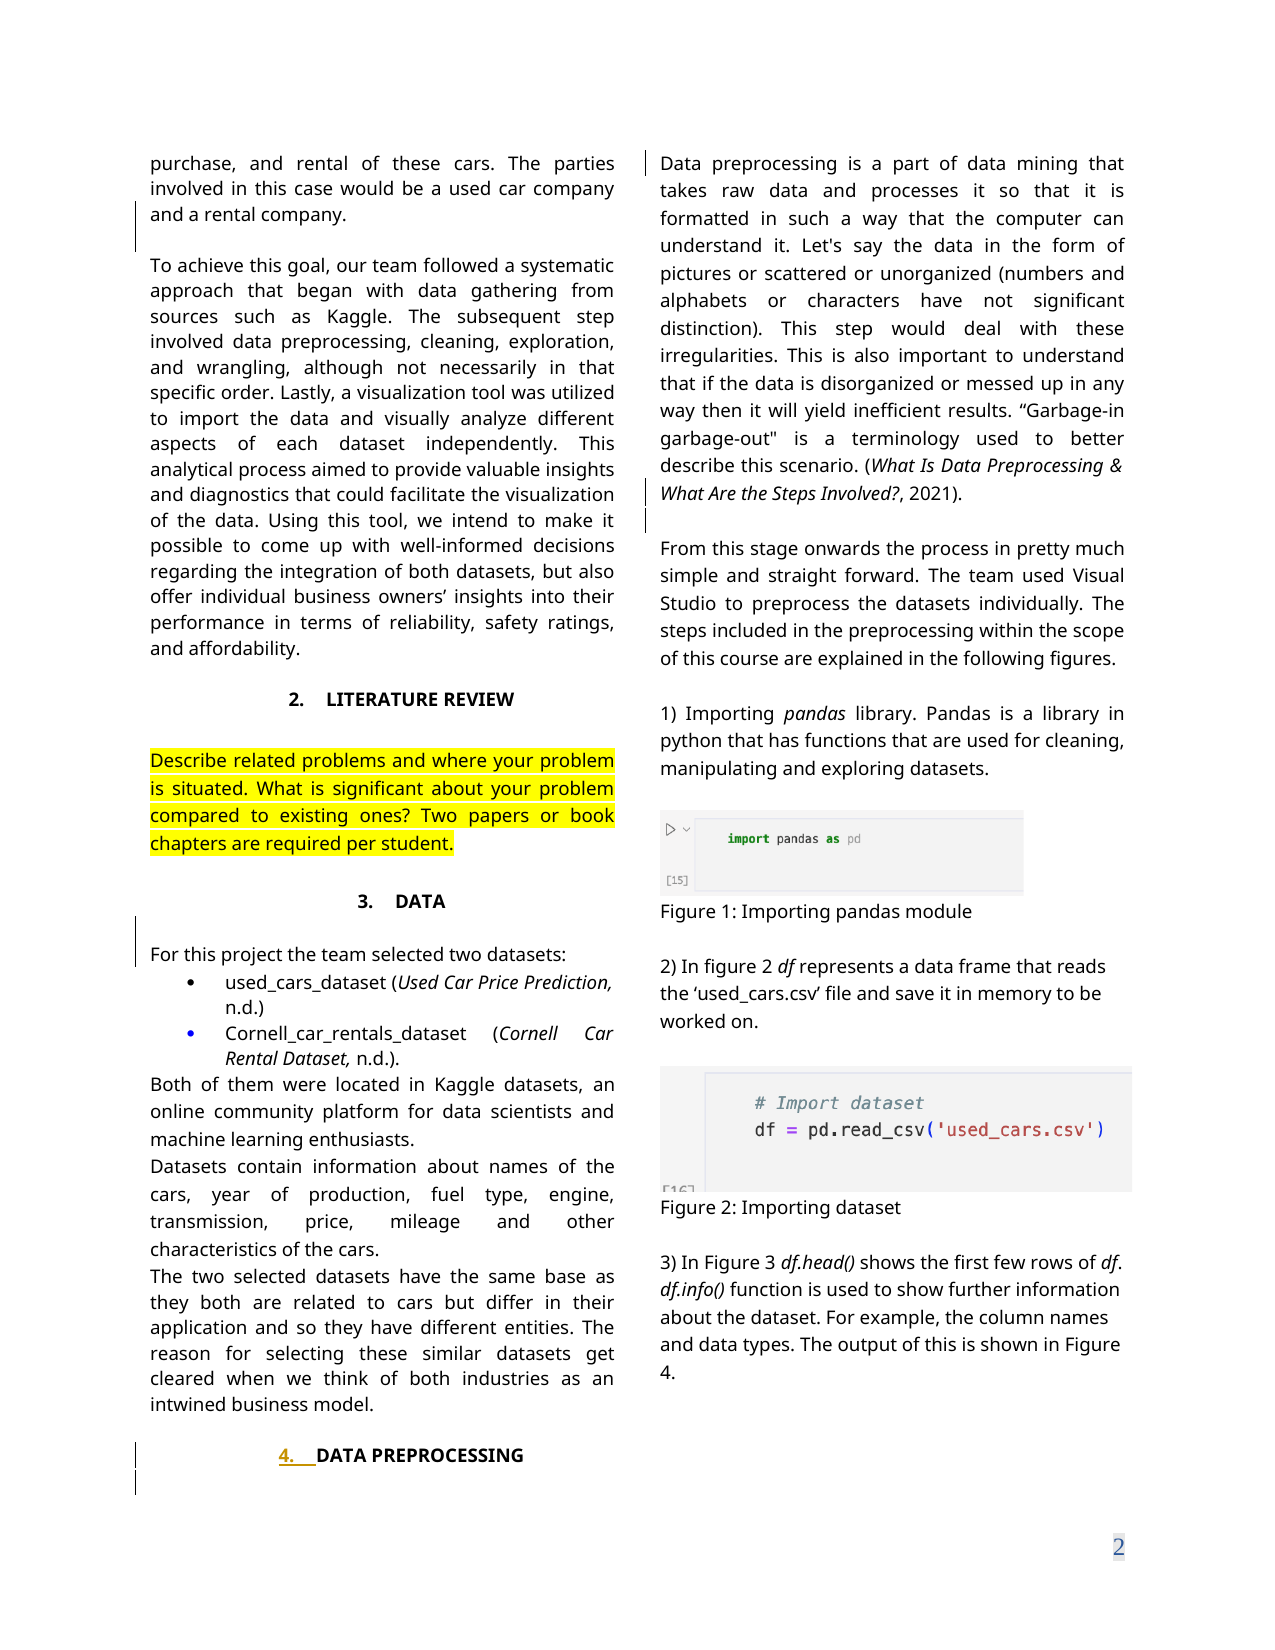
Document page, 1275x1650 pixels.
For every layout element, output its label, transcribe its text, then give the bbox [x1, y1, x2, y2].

text 3) In Figure 3 df.head() shows the first few rows of df. df.info() function is used to show further information about the dataset. For example, the column names and data types. The output of this is shown in Figure 4. [660, 1249, 1125, 1385]
text Figure 2: Importing dataset [660, 1194, 1125, 1220]
list used_cars_dataset (Used Car Price Prediction, n.d.) [187, 969, 615, 1020]
text To achieve this goal, our team followed a systematic approach that began with data gathering from sources such as Kaggle. The subsequent step involved data preprocessing, cleaning, exploration, and wrangling, although not necessarily in that specific order. Lastly, a visualization tool was utilized to import the data and visually analyze different aspects of each dataset independently. This analytical process aimed to provide valuable insights and diagnostics that could facilitate the visualization of the data. Using this tool, we intend to make it possible to come up with well-informed decisions regarding the integration of both datasets, but also offer individual business owners’ insights into their performance in terms of reliability, safety ratings, and affordability. [150, 252, 615, 660]
text Both of them were located in Kaggle datasets, an online community platform for data scientists and machine learning enthusiasts. [150, 1071, 615, 1152]
text Datasets contain information about names of the cars, year of production, fuel type, engine, transmission, price, mileage and other characteristics of the cars. [150, 1154, 615, 1262]
list LITERATURE REVIEW [187, 686, 615, 711]
text Figure 1: Importing pandas module [660, 898, 1125, 923]
picture [660, 1066, 1133, 1192]
text The two selected datasets have the same base as they both are related to cars but differ in their application and so they have different entities. The reason for selecting these similar datasets get cleared when we think of both industries as an intwined business model. [150, 1264, 615, 1417]
list DATA PREPROCESSING [187, 1442, 615, 1468]
text 2) In figure 2 df represents a data frame that reads the ‘used_cars.csv’ file and save it in memory to be worked on. [660, 953, 1125, 1033]
text From this stage onwards the process in pretty much simple and straight forward. The team used Visual Studio to preprocess the datasets individually. The steps included in the preprocessing within the scope of this course are explained in the following figures. [660, 535, 1125, 671]
text 1) Importing pandas library. Pandas is a library in python that has functions that are used for cleaning, manipulating and exploring datasets. [660, 700, 1125, 781]
picture [660, 810, 1024, 896]
list DATA [187, 888, 615, 914]
text For this project the team selected two datasets: [150, 942, 615, 967]
list Cornell_car_rentals_dataset (Cornell Car Rental Dataset, n.d.). [187, 1020, 615, 1071]
text Describe related problems and where your problem is situated. What is significant about your problem compared to existing ones? Two papers or book chapters are required per student. [150, 828, 615, 856]
text Data preprocessing is a part of data mining that takes raw data and processes it so that it is formatted in such a way that the computer can understand it. Let's say the data in the form of pictures or scattered or unorganized (numbers and alphabets or characters have not significant distinction). This step would deal with these irregularities. This is also important to understand that if the data is disorganized or messed up in any way then it will yield inefficient results. “Garbage-in garbage-out" is a terminology used to better describe this scenario. (What Is Data Preprocessing & What Are the Steps Involved?, 2021). [660, 150, 1125, 506]
